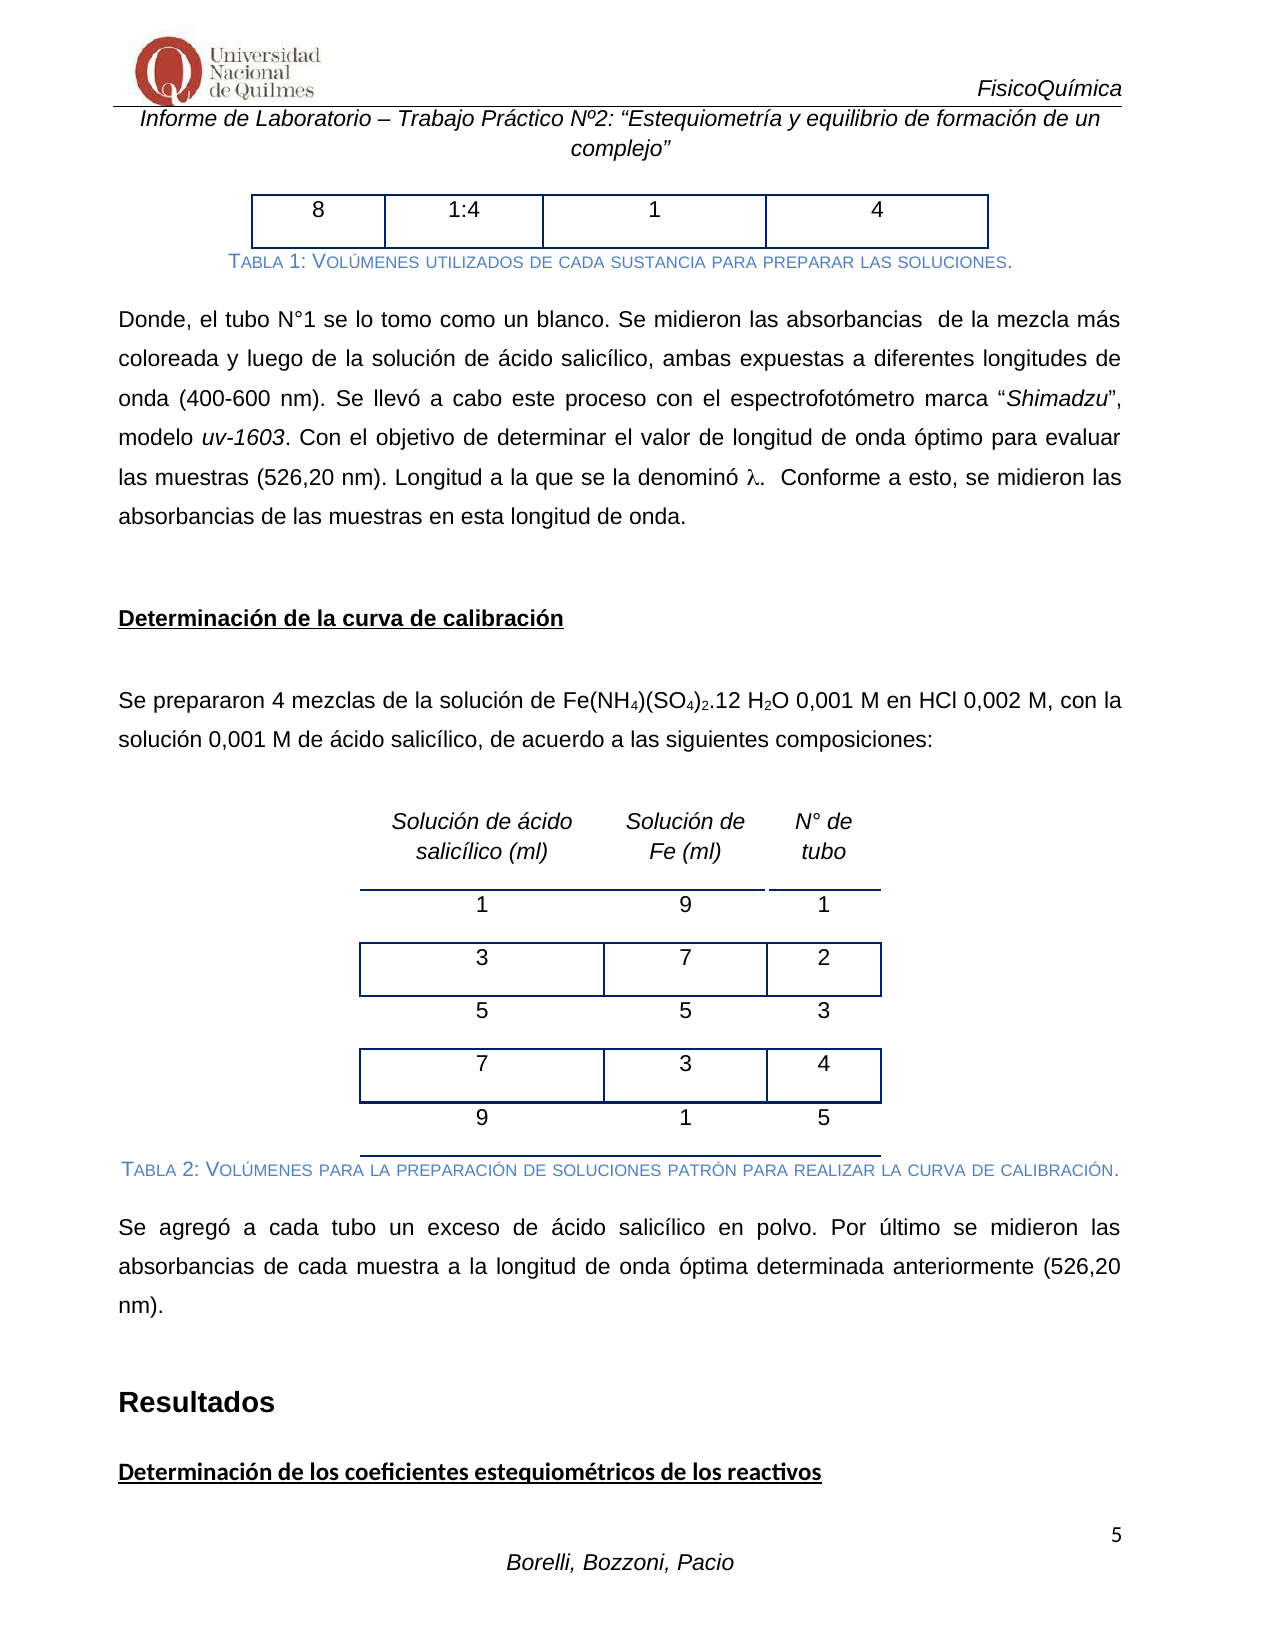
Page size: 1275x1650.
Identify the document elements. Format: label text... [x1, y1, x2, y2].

picture [128, 28, 327, 106]
table_cell 3 [361, 944, 603, 995]
table_cell 7 [605, 944, 766, 995]
table_cell 1 [604, 1104, 767, 1154]
table_cell 8 [253, 196, 384, 247]
text Determinación de la curva de calibración [118, 605, 1122, 632]
text Tabla 2: Volúmenes para la preparación de soluciones patrón para realizar la curva de calibración. [118, 1157, 1122, 1181]
table_cell 1 [767, 889, 881, 942]
table_cell 4 [768, 1050, 880, 1101]
text Tabla 1: Volúmenes utilizados de cada sustancia para preparar las soluciones. [118, 249, 1122, 273]
text Determinación de los coeficientes estequiométricos de los reactivos [118, 1456, 1122, 1487]
table_cell 5 [767, 1104, 881, 1154]
text Resultados [118, 1385, 1122, 1418]
table_cell 1 [360, 891, 604, 942]
text Donde, el tubo N°1 se lo tomo como un blanco. Se midieron las absorbancias de la mezcla más coloreada y luego de la solución de ácido salicílico, ambas expuestas a diferentes longitudes de onda (400-600 nm). Se llevó a cabo este proceso con el espectrofotómetro marca “Shimadzu”, modelo uv-1603. Con el objetivo de determinar el valor de longitud de onda óptimo para evaluar las muestras (526,20 nm). Longitud a la que se la denominó . Conforme a esto, se midieron las absorbancias de las muestras en esta longitud de onda. [118, 306, 1122, 529]
table_cell 3 [605, 1050, 766, 1101]
table_header Solución de ácido salicílico (ml) [360, 808, 604, 889]
table_cell 4 [767, 196, 987, 247]
table_header N° de tubo [767, 808, 881, 889]
table_cell 9 [360, 1104, 604, 1154]
table_header Solución de Fe (ml) [604, 808, 767, 889]
table_cell 2 [768, 944, 880, 995]
table_cell 1 [544, 196, 765, 247]
table_cell 1:4 [386, 196, 542, 247]
table_cell 7 [361, 1050, 603, 1101]
table_cell 5 [604, 997, 767, 1048]
text Se prepararon 4 mezclas de la solución de Fe(NH4)(SO4)2.12 H2O 0,001 M en HCl 0,002 M, con la solución 0,001 M de ácido salicílico, de acuerdo a las siguientes composiciones: [118, 687, 1122, 753]
text Se agregó a cada tubo un exceso de ácido salicílico en polvo. Por último se midieron las absorbancias de cada muestra a la longitud de onda óptima determinada anteriormente (526,20 nm). [118, 1213, 1122, 1319]
table_cell 9 [604, 889, 767, 942]
table_cell 5 [360, 997, 604, 1048]
table_cell 3 [767, 997, 881, 1048]
